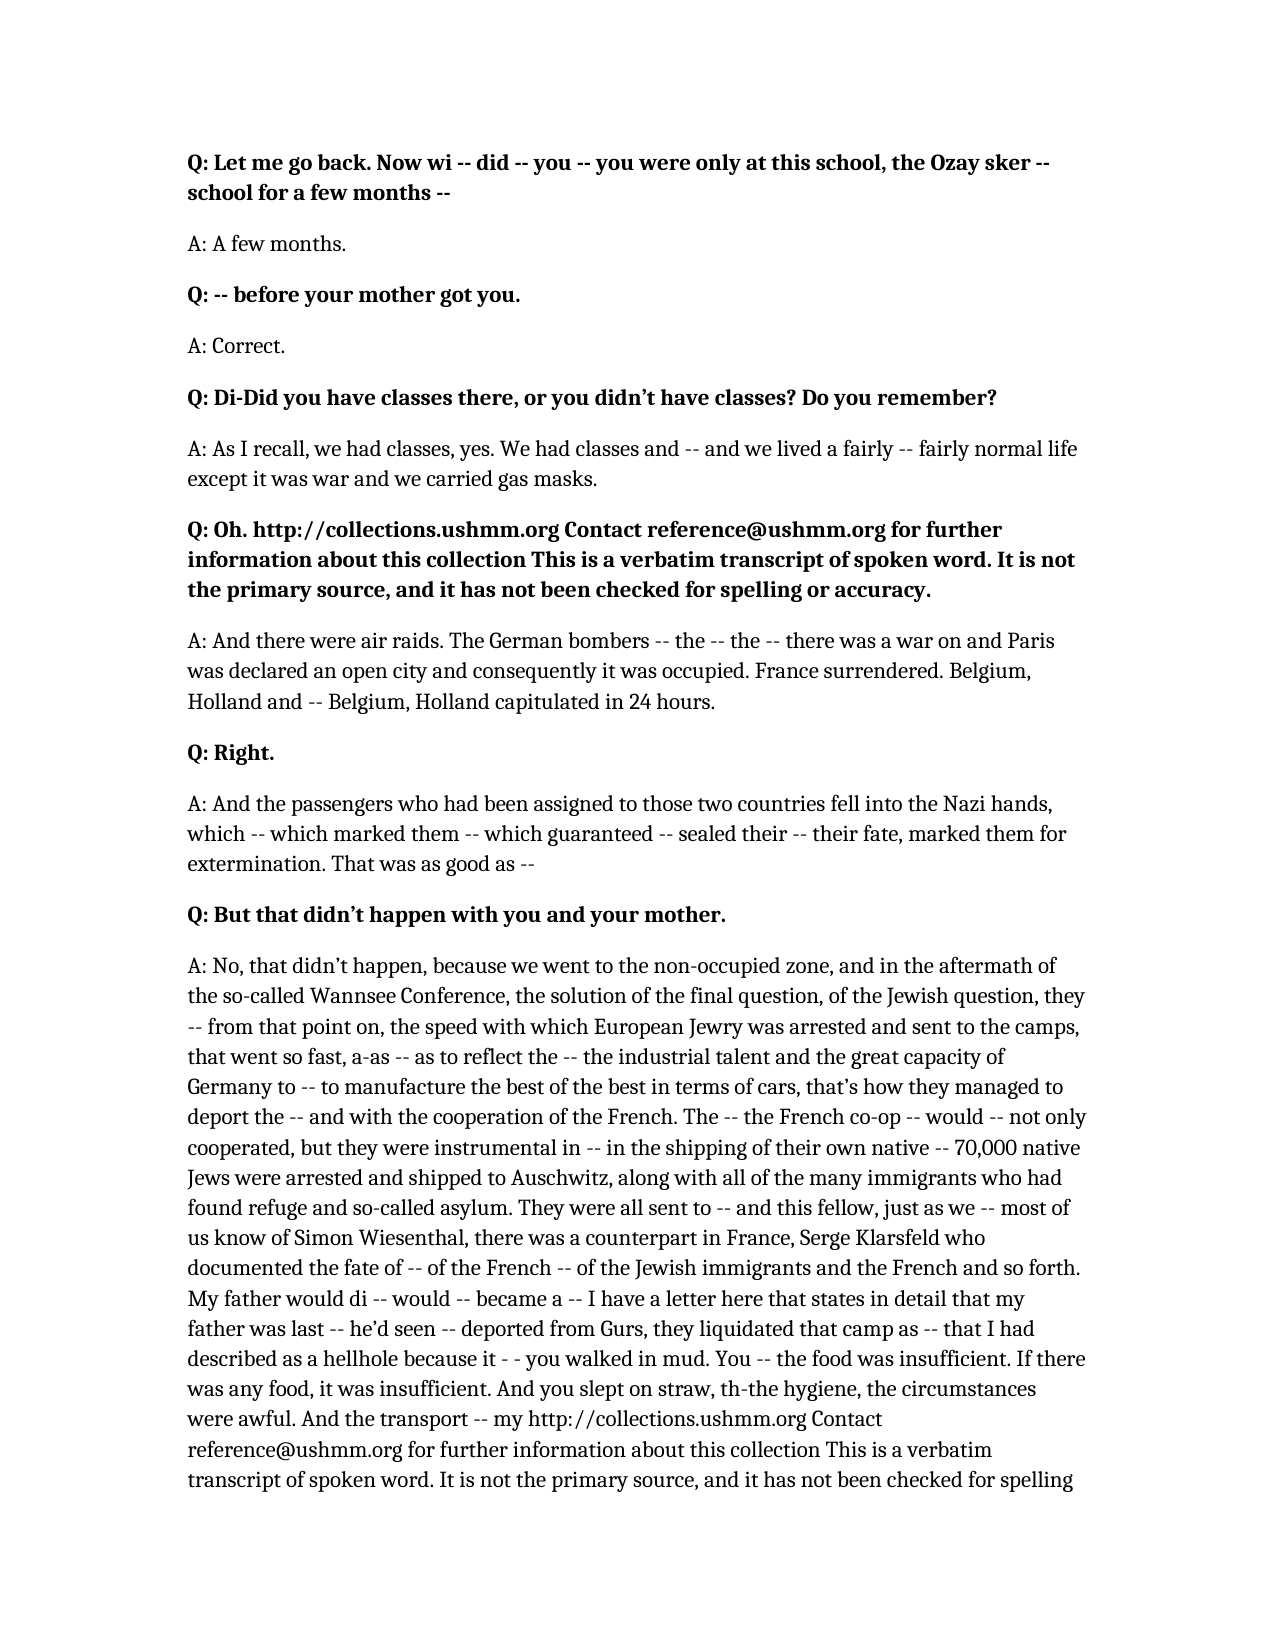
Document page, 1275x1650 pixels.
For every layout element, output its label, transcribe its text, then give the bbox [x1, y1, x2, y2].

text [187, 953, 1087, 1493]
text A: And there were air raids. The German bombers -- the -- the -- there was a war on and Paris was declared an open city and consequently it was occupied. France surrendered. Belgium, Holland and -- Belgium, Holland capitulated in 24 hours. [187, 628, 1087, 715]
text Q: But that didn’t happen with you and your mother. [187, 902, 1087, 928]
text A: As I recall, we had classes, yes. We had classes and -- and we lived a fairly -- fairly normal life except it was war and we carried gas masks. [187, 435, 1087, 492]
text Q: Right. [187, 739, 1087, 766]
text Q: Oh. http://collections.ushmm.org Contact reference@ushmm.org for further information about this collection This is a verbatim transcript of spoken word. It is not the primary source, and it has not been checked for spelling or accuracy. [187, 517, 1087, 603]
text A: Correct. [187, 333, 1087, 360]
text Q: -- before your mother got you. [187, 282, 1087, 309]
text Q: Di-Did you have classes there, or you didn’t have classes? Do you remember? [187, 384, 1087, 411]
text A: A few months. [187, 231, 1087, 258]
text A: And the passengers who had been assigned to those two countries fell into the Nazi hands, which -- which marked them -- which guaranteed -- sealed their -- their fate, marked them for extermination. That was as good as -- [187, 791, 1087, 877]
text Q: Let me go back. Now wi -- did -- you -- you were only at this school, the Ozay sker -- school for a few months -- [187, 150, 1087, 207]
